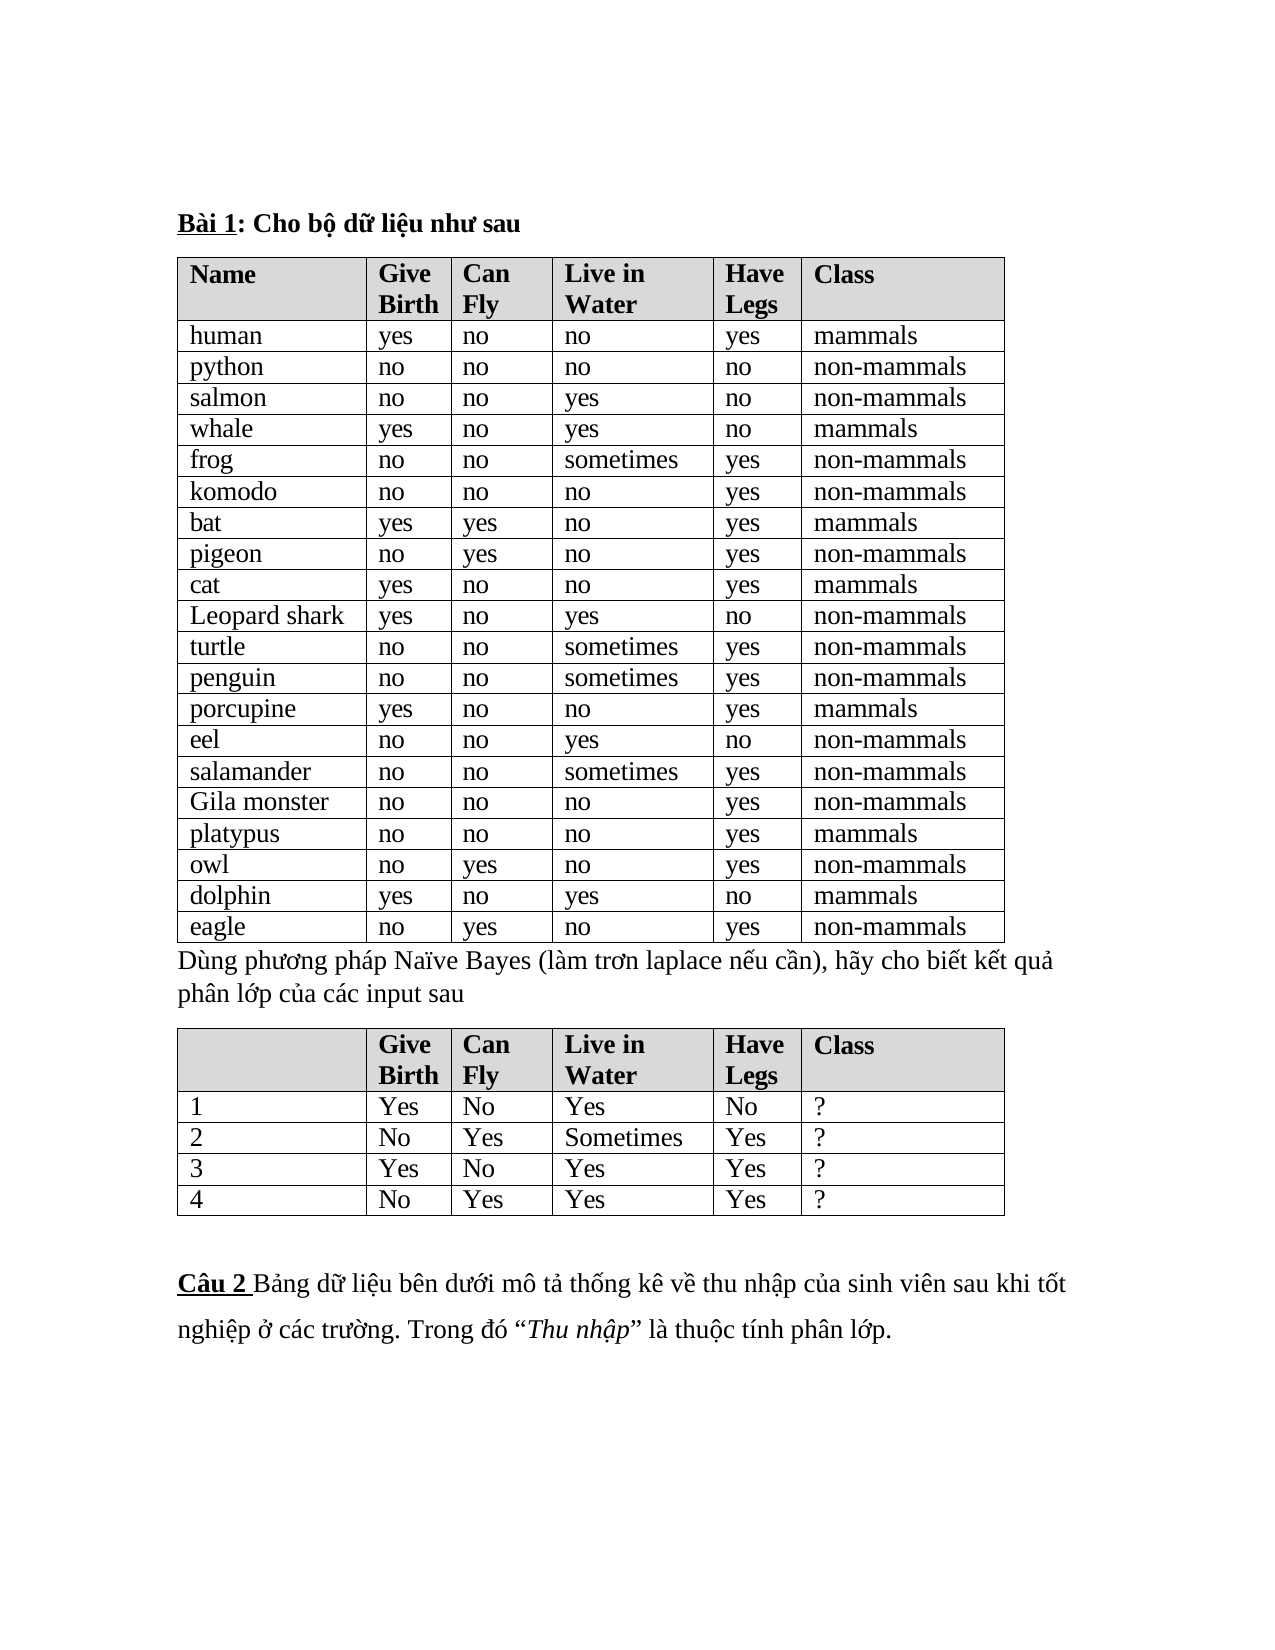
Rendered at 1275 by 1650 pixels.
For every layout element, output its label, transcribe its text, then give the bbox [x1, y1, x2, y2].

table_cell no [452, 415, 552, 444]
table_cell 3 [178, 1154, 366, 1184]
table_cell yes [714, 632, 801, 662]
table_cell non-mammals [802, 446, 1004, 476]
table_cell yes [367, 508, 451, 538]
table_cell yes [714, 819, 801, 849]
table_cell no [553, 819, 713, 849]
table_cell no [714, 352, 801, 382]
table_header Name [178, 258, 366, 320]
table_header Live in Water [553, 258, 713, 320]
table_cell yes [553, 881, 713, 911]
table_cell Yes [367, 1154, 451, 1184]
table_cell no [714, 601, 801, 631]
table_cell yes [553, 415, 713, 444]
table_cell non-mammals [802, 539, 1004, 569]
table_cell Yes [452, 1123, 552, 1153]
table_cell no [367, 539, 451, 569]
table_cell no [714, 881, 801, 911]
table_cell non-mammals [802, 352, 1004, 382]
table_cell no [452, 632, 552, 662]
table_cell salmon [178, 384, 366, 413]
table_cell human [178, 321, 366, 351]
table_cell 4 [178, 1186, 366, 1215]
table_header Give Birth [367, 1029, 451, 1091]
table_cell no [367, 757, 451, 787]
table_cell yes [714, 664, 801, 693]
table_cell no [452, 321, 552, 351]
table_cell ? [802, 1123, 1004, 1153]
table_cell no [553, 477, 713, 507]
table_cell Yes [553, 1154, 713, 1184]
table_cell no [553, 850, 713, 880]
table_cell non-mammals [802, 850, 1004, 880]
table_cell ? [802, 1186, 1004, 1215]
table_cell yes [553, 384, 713, 413]
table_cell no [367, 477, 451, 507]
table_header [178, 1029, 366, 1091]
table_cell yes [714, 539, 801, 569]
table_header Class [802, 258, 1004, 320]
table_cell sometimes [553, 664, 713, 693]
table_cell Gila monster [178, 788, 366, 818]
table_cell porcupine [178, 694, 366, 724]
table_cell yes [367, 601, 451, 631]
table_cell Yes [714, 1186, 801, 1215]
table_header Give Birth [367, 258, 451, 320]
table_cell yes [714, 477, 801, 507]
table_cell eagle [178, 912, 366, 942]
table_cell Yes [452, 1186, 552, 1215]
table_cell mammals [802, 321, 1004, 351]
table_header Live in Water [553, 1029, 713, 1091]
table_cell no [452, 881, 552, 911]
table_header Can Fly [452, 258, 552, 320]
table_cell non-mammals [802, 384, 1004, 413]
table_cell whale [178, 415, 366, 444]
table_cell mammals [802, 570, 1004, 600]
table_cell no [452, 694, 552, 724]
table_cell sometimes [553, 632, 713, 662]
table_cell no [553, 788, 713, 818]
table_cell non-mammals [802, 788, 1004, 818]
table_cell Yes [367, 1092, 451, 1122]
table_header Can Fly [452, 1029, 552, 1091]
table_cell 2 [178, 1123, 366, 1153]
table_cell no [553, 694, 713, 724]
table_cell Yes [714, 1123, 801, 1153]
table_cell no [553, 508, 713, 538]
table_cell No [714, 1092, 801, 1122]
table_cell yes [714, 508, 801, 538]
table_cell no [452, 757, 552, 787]
table_cell no [452, 384, 552, 413]
table_cell no [452, 446, 552, 476]
table_cell yes [714, 446, 801, 476]
table_cell penguin [178, 664, 366, 693]
table_cell no [367, 726, 451, 756]
table_cell no [367, 788, 451, 818]
table_cell turtle [178, 632, 366, 662]
table_cell Yes [553, 1092, 713, 1122]
title Bài 1: Cho bộ dữ liệu như sau [177, 207, 1167, 238]
table_cell yes [367, 881, 451, 911]
table_cell no [367, 384, 451, 413]
table_cell cat [178, 570, 366, 600]
table_cell mammals [802, 694, 1004, 724]
table_cell yes [367, 694, 451, 724]
table_cell no [452, 477, 552, 507]
table_cell no [452, 601, 552, 631]
table_cell owl [178, 850, 366, 880]
table_cell salamander [178, 757, 366, 787]
table_cell Yes [714, 1154, 801, 1184]
table_cell no [367, 632, 451, 662]
table_cell eel [178, 726, 366, 756]
table_cell no [452, 352, 552, 382]
table_cell yes [553, 601, 713, 631]
table_cell No [367, 1123, 451, 1153]
table_cell yes [367, 321, 451, 351]
table_cell yes [714, 570, 801, 600]
table_cell yes [452, 850, 552, 880]
table_cell non-mammals [802, 601, 1004, 631]
table_cell yes [367, 415, 451, 444]
table_cell non-mammals [802, 632, 1004, 662]
table_cell non-mammals [802, 664, 1004, 693]
table_cell mammals [802, 819, 1004, 849]
table_cell frog [178, 446, 366, 476]
table_cell yes [714, 912, 801, 942]
table_cell yes [367, 570, 451, 600]
table_cell no [714, 384, 801, 413]
table_cell pigeon [178, 539, 366, 569]
table_cell mammals [802, 508, 1004, 538]
table_cell sometimes [553, 446, 713, 476]
table_cell yes [714, 850, 801, 880]
table_cell komodo [178, 477, 366, 507]
table_cell no [714, 726, 801, 756]
table_cell no [714, 415, 801, 444]
table_cell yes [452, 539, 552, 569]
text Dùng phương pháp Naïve Bayes (làm trơn laplace nếu cần), hãy cho biết kết quả phân lớp của các input sau [177, 944, 1096, 1009]
table_cell dolphin [178, 881, 366, 911]
table_header Have Legs [714, 1029, 801, 1091]
table_cell no [367, 850, 451, 880]
table_cell Sometimes [553, 1123, 713, 1153]
table_cell no [367, 819, 451, 849]
table_cell no [553, 539, 713, 569]
table_cell yes [714, 788, 801, 818]
table_header Class [802, 1029, 1004, 1091]
table_cell python [178, 352, 366, 382]
table_cell no [452, 726, 552, 756]
table_cell yes [553, 726, 713, 756]
table_cell No [452, 1092, 552, 1122]
table_cell no [367, 912, 451, 942]
table_cell no [452, 788, 552, 818]
table_cell yes [714, 757, 801, 787]
table_cell non-mammals [802, 912, 1004, 942]
table_cell 1 [178, 1092, 366, 1122]
table_cell yes [452, 912, 552, 942]
table_cell no [367, 664, 451, 693]
table_cell no [452, 819, 552, 849]
table_cell non-mammals [802, 726, 1004, 756]
table_cell no [553, 570, 713, 600]
table_cell no [553, 352, 713, 382]
table_cell no [452, 570, 552, 600]
table_cell ? [802, 1154, 1004, 1184]
table_cell No [367, 1186, 451, 1215]
table_cell platypus [178, 819, 366, 849]
table_cell mammals [802, 881, 1004, 911]
table_cell Yes [553, 1186, 713, 1215]
table_cell non-mammals [802, 757, 1004, 787]
table_cell sometimes [553, 757, 713, 787]
table_cell no [452, 664, 552, 693]
table_cell Leopard shark [178, 601, 366, 631]
table_cell mammals [802, 415, 1004, 444]
table_cell yes [452, 508, 552, 538]
table_header Have Legs [714, 258, 801, 320]
table_cell No [452, 1154, 552, 1184]
table_cell bat [178, 508, 366, 538]
table_cell no [553, 321, 713, 351]
table_cell no [367, 352, 451, 382]
table_cell yes [714, 694, 801, 724]
table_cell non-mammals [802, 477, 1004, 507]
table_cell ? [802, 1092, 1004, 1122]
table_cell no [367, 446, 451, 476]
table_cell yes [714, 321, 801, 351]
text Câu 2 Bảng dữ liệu bên dưới mô tả thống kê về thu nhập của sinh viên sau khi tốt nghiệp ở các trường. Trong đó “Thu nhập” là thuộc tính phân lớp. [177, 1267, 1096, 1344]
table_cell no [553, 912, 713, 942]
